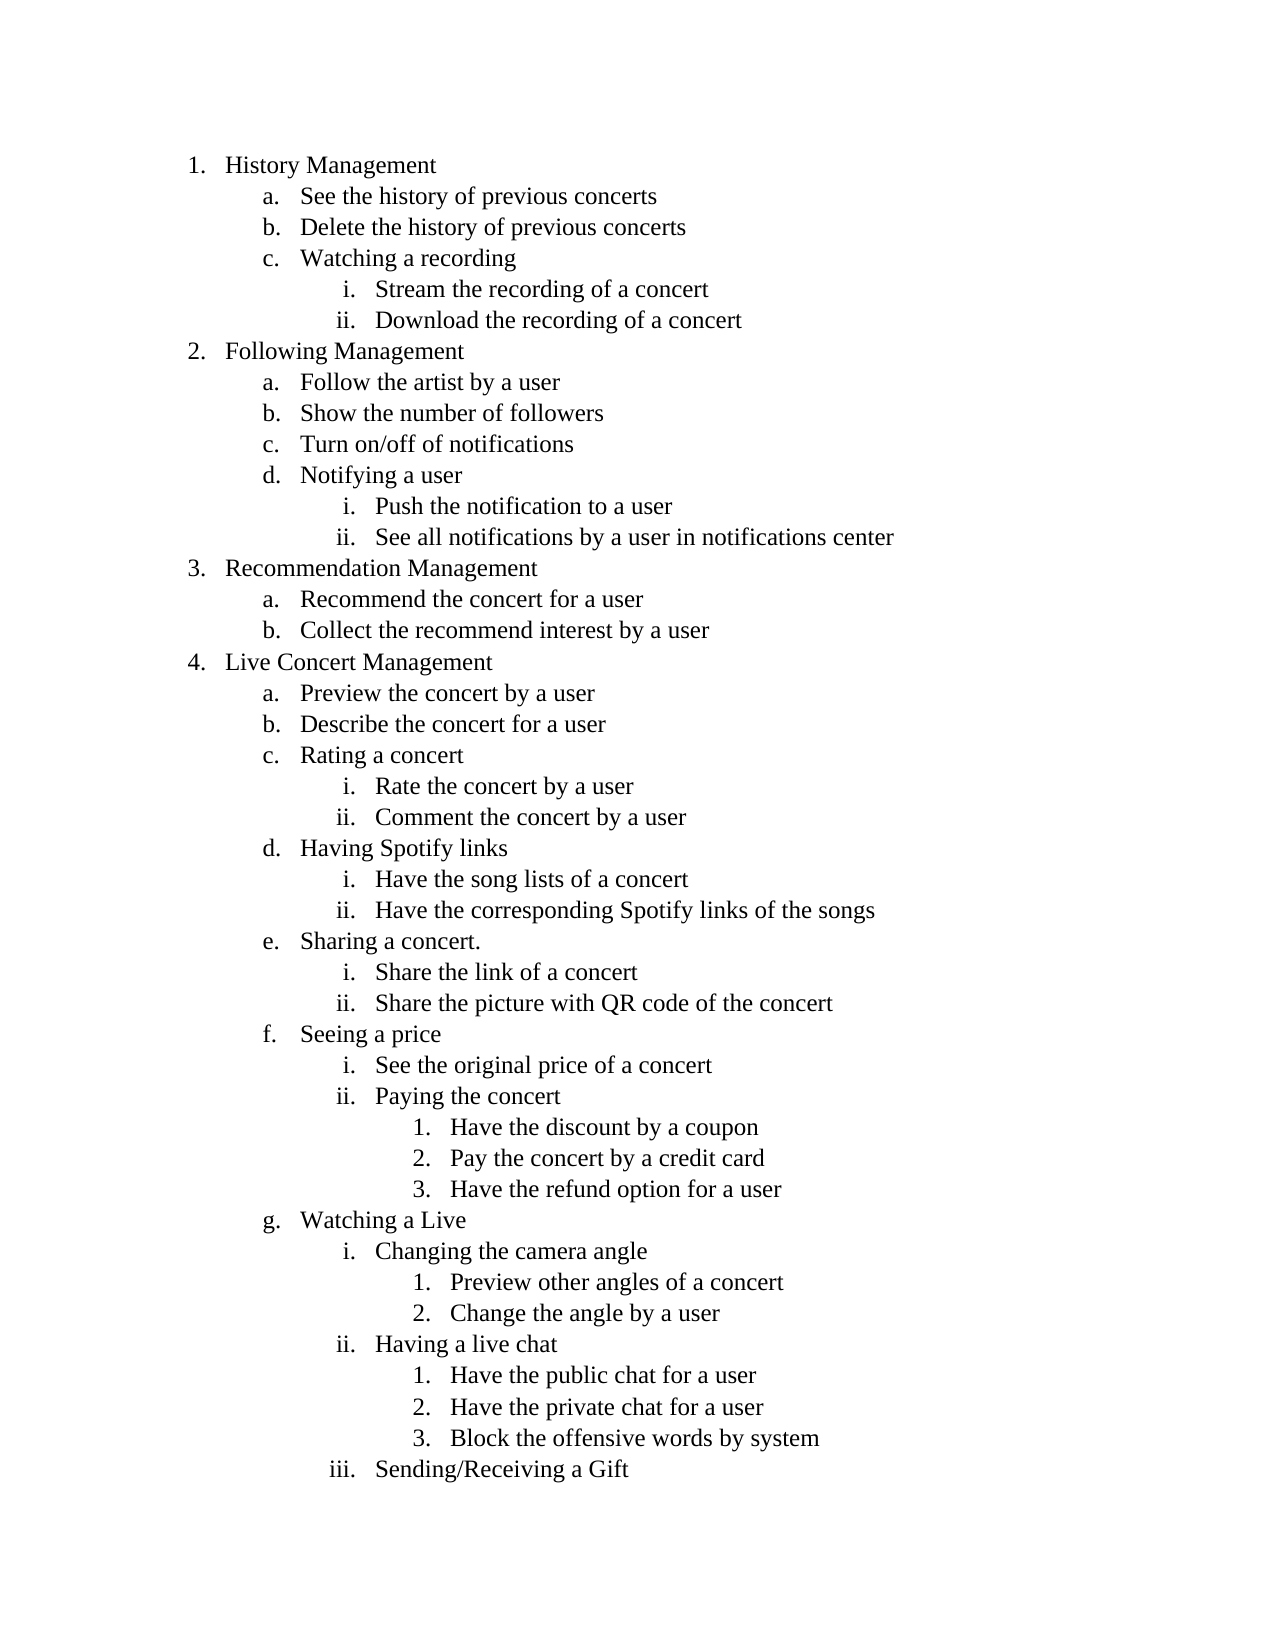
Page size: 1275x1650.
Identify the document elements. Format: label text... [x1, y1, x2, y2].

list Comment the concert by a user [356, 802, 1088, 831]
list Block the offensive words by system [412, 1423, 1088, 1451]
list Have the song lists of a concert [356, 864, 1088, 893]
list Stream the recording of a concert [356, 274, 1088, 303]
list Share the link of a concert [356, 957, 1088, 986]
list Share the picture with QR code of the concert [356, 988, 1088, 1017]
list See the original price of a concert [356, 1050, 1088, 1079]
list Having a live chat [356, 1329, 1088, 1358]
list Have the public chat for a user [412, 1361, 1088, 1389]
list Delete the history of previous concerts [262, 212, 1088, 241]
list Have the refund option for a user [412, 1174, 1088, 1203]
list Have the corresponding Spotify links of the songs [356, 895, 1088, 924]
list See all notifications by a user in notifications center [356, 522, 1088, 551]
list Change the angle by a user [412, 1298, 1088, 1327]
list Follow the artist by a user [262, 367, 1088, 396]
list See the history of previous concerts [262, 181, 1088, 210]
list Preview the concert by a user [262, 678, 1088, 706]
list Notifying a user [262, 460, 1088, 489]
list Download the recording of a concert [356, 305, 1088, 334]
list Changing the camera angle [356, 1236, 1088, 1265]
list Collect the recommend interest by a user [262, 616, 1088, 644]
list Live Concert Management [187, 647, 1088, 675]
list Rating a concert [262, 740, 1088, 768]
list Watching a Live [262, 1205, 1088, 1234]
list Pay the concert by a credit card [412, 1143, 1088, 1172]
list Recommendation Management [187, 553, 1088, 582]
list Describe the concert for a user [262, 709, 1088, 737]
list Following Management [187, 336, 1088, 365]
list Show the number of followers [262, 398, 1088, 427]
list Have the private chat for a user [412, 1392, 1088, 1420]
list Have the discount by a coupon [412, 1112, 1088, 1141]
list History Management [187, 150, 1088, 179]
list Rate the concert by a user [356, 771, 1088, 799]
list Paying the concert [356, 1081, 1088, 1110]
list Watching a recording [262, 243, 1088, 272]
list Turn on/off of notifications [262, 429, 1088, 458]
list Seeing a price [262, 1019, 1088, 1048]
list Recommend the concert for a user [262, 584, 1088, 613]
list Sharing a concert. [262, 926, 1088, 955]
list Push the notification to a user [356, 491, 1088, 520]
list Having Spotify links [262, 833, 1088, 862]
list Preview other angles of a concert [412, 1267, 1088, 1296]
list Sending/Receiving a Gift [356, 1454, 1088, 1482]
